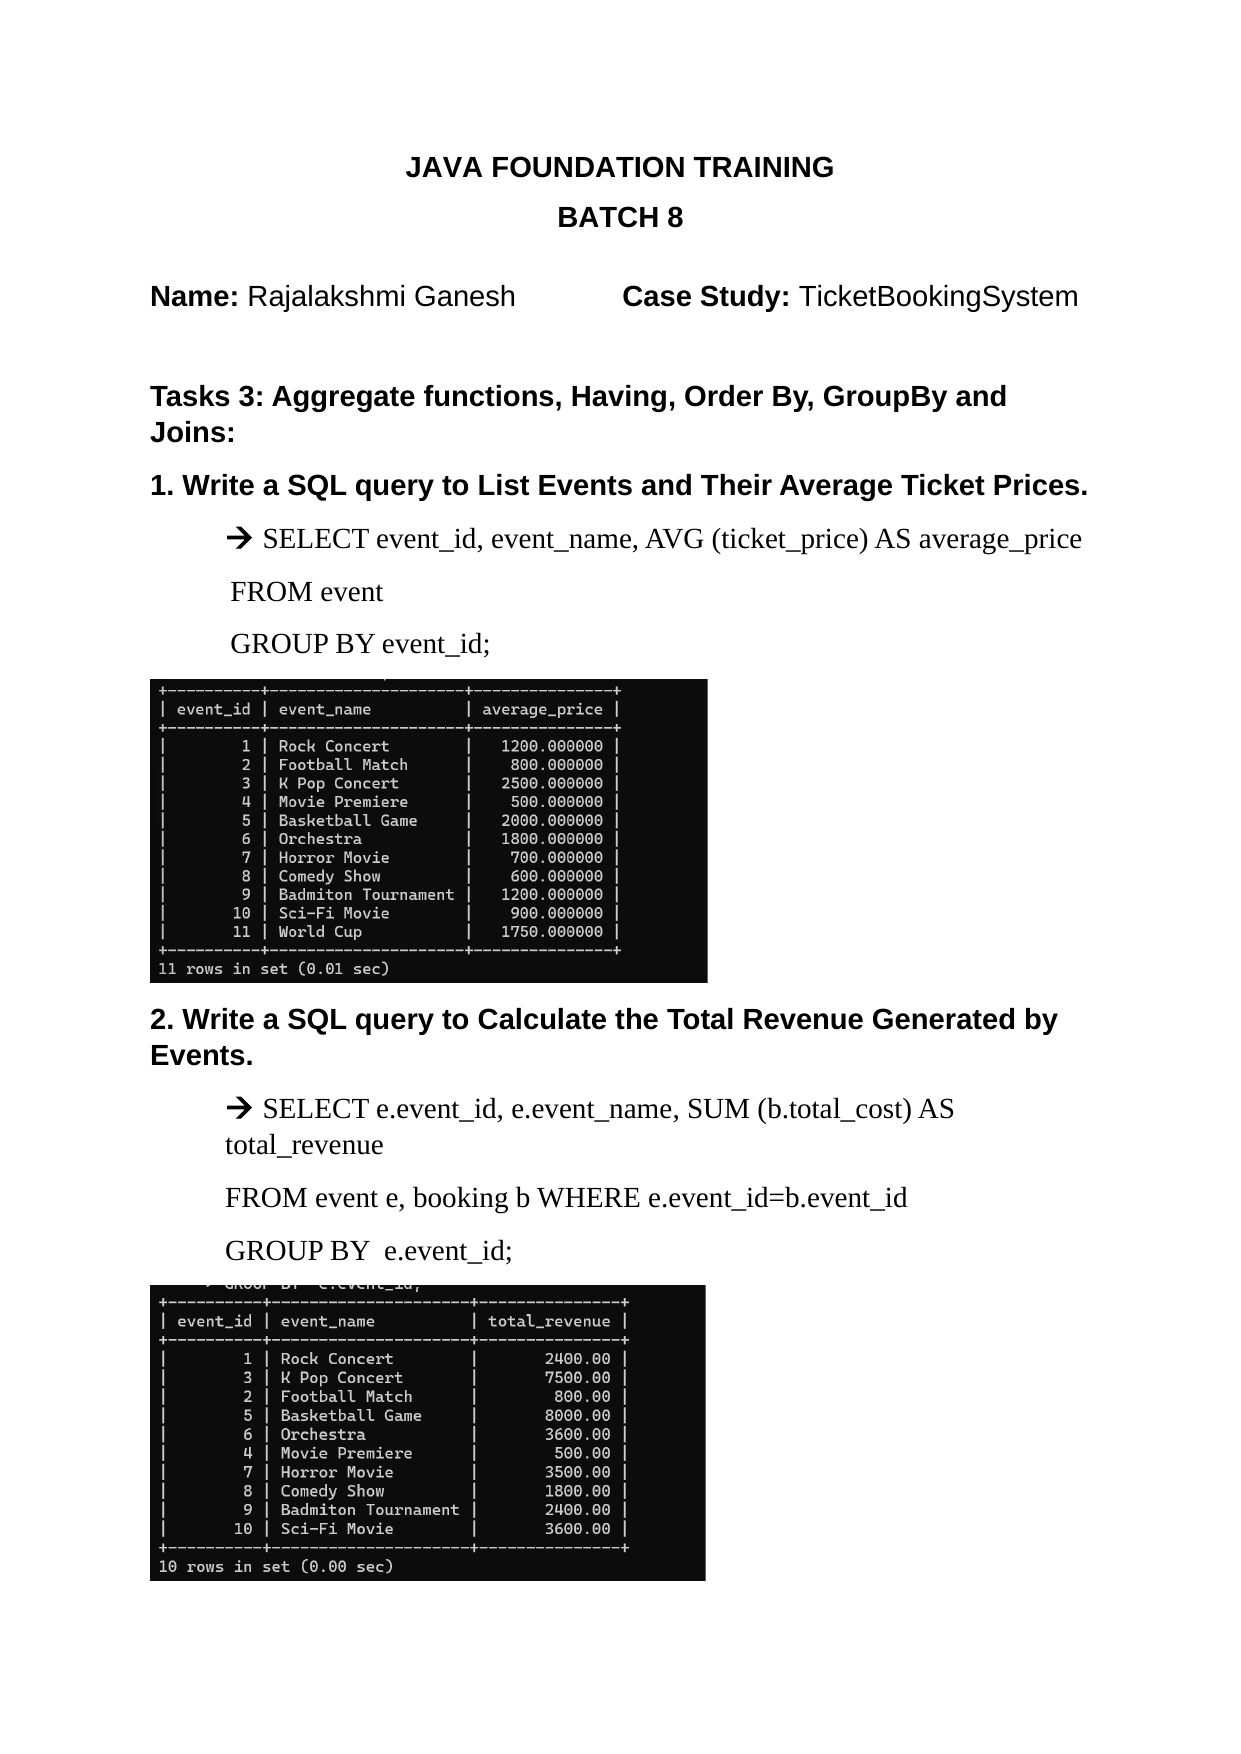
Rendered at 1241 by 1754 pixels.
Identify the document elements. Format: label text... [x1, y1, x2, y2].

text 2. Write a SQL query to Calculate the Total Revenue Generated by Events. [150, 1002, 1090, 1071]
text JAVA FOUNDATION TRAINING [150, 150, 1090, 183]
text GROUP BY e.event_id; [225, 1233, 1090, 1266]
picture [150, 1285, 706, 1581]
text SELECT event_id, event_name, AVG (ticket_price) AS average_price [150, 521, 1090, 554]
text FROM event e, booking b WHERE e.event_id=b.event_id [225, 1180, 1090, 1213]
text Name: Rajalakshmi Ganesh Case Study: TicketBookingSystem [150, 279, 1090, 313]
text 1. Write a SQL query to List Events and Their Average Ticket Prices. [150, 468, 1090, 502]
text SELECT e.event_id, e.event_name, SUM (b.total_cost) AS total_revenue [225, 1091, 1090, 1161]
text GROUP BY event_id; [150, 627, 1090, 660]
picture [150, 679, 708, 983]
text BATCH 8 [150, 200, 1090, 234]
text FROM event [150, 574, 1090, 607]
text Tasks 3: Aggregate functions, Having, Order By, GroupBy and Joins: [150, 379, 1090, 449]
